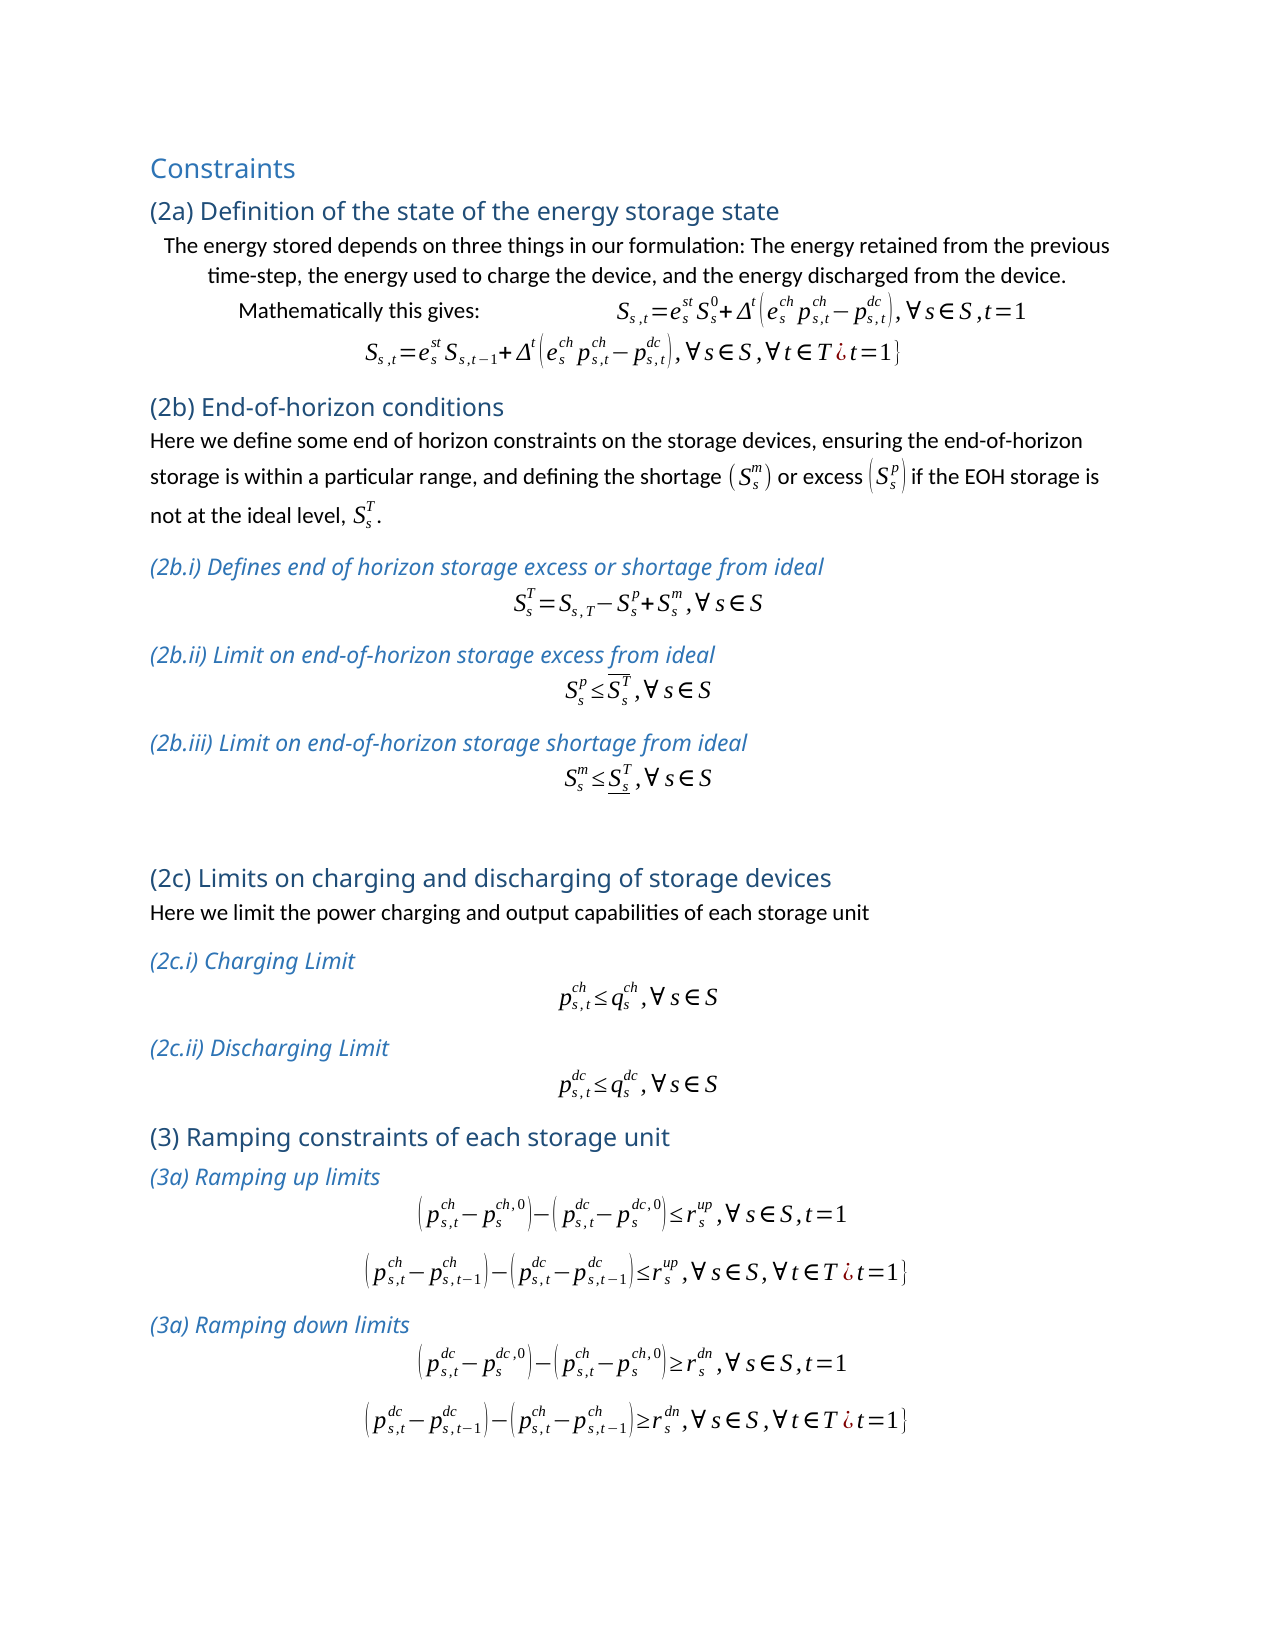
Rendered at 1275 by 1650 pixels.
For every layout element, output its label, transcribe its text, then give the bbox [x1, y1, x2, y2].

subtitle (2b.iii) Limit on end-of-horizon storage shortage from ideal [150, 727, 1125, 758]
subtitle (2b.i) Defines end of horizon storage excess or shortage from ideal [150, 551, 1125, 582]
text Here we define some end of horizon constraints on the storage devices, ensuring the end-of-horizon storage is within a particular range, and defining the shortage or excess if the EOH storage is not at the ideal level, . [150, 426, 1125, 532]
subtitle (3a) Ramping down limits [150, 1309, 1125, 1341]
subtitle Constraints [150, 150, 1125, 187]
text The energy stored depends on three things in our formulation: The energy retained from the previous time-step, the energy used to charge the device, and the energy discharged from the device. Mathematically this gives: [150, 231, 1125, 371]
subtitle (2b) End-of-horizon conditions [150, 389, 1125, 423]
subtitle (3) Ramping constraints of each storage unit [150, 1120, 1125, 1154]
subtitle (3a) Ramping up limits [150, 1161, 1125, 1192]
text Here we limit the power charging and output capabilities of each storage unit [150, 898, 1125, 926]
subtitle (2b.ii) Limit on end-of-horizon storage excess from ideal [150, 638, 1125, 670]
subtitle (2c) Limits on charging and discharging of storage devices [150, 861, 1125, 895]
subtitle (2c.i) Charging Limit [150, 945, 1125, 976]
subtitle (2c.ii) Discharging Limit [150, 1032, 1125, 1063]
subtitle (2a) Definition of the state of the energy storage state [150, 194, 1125, 228]
